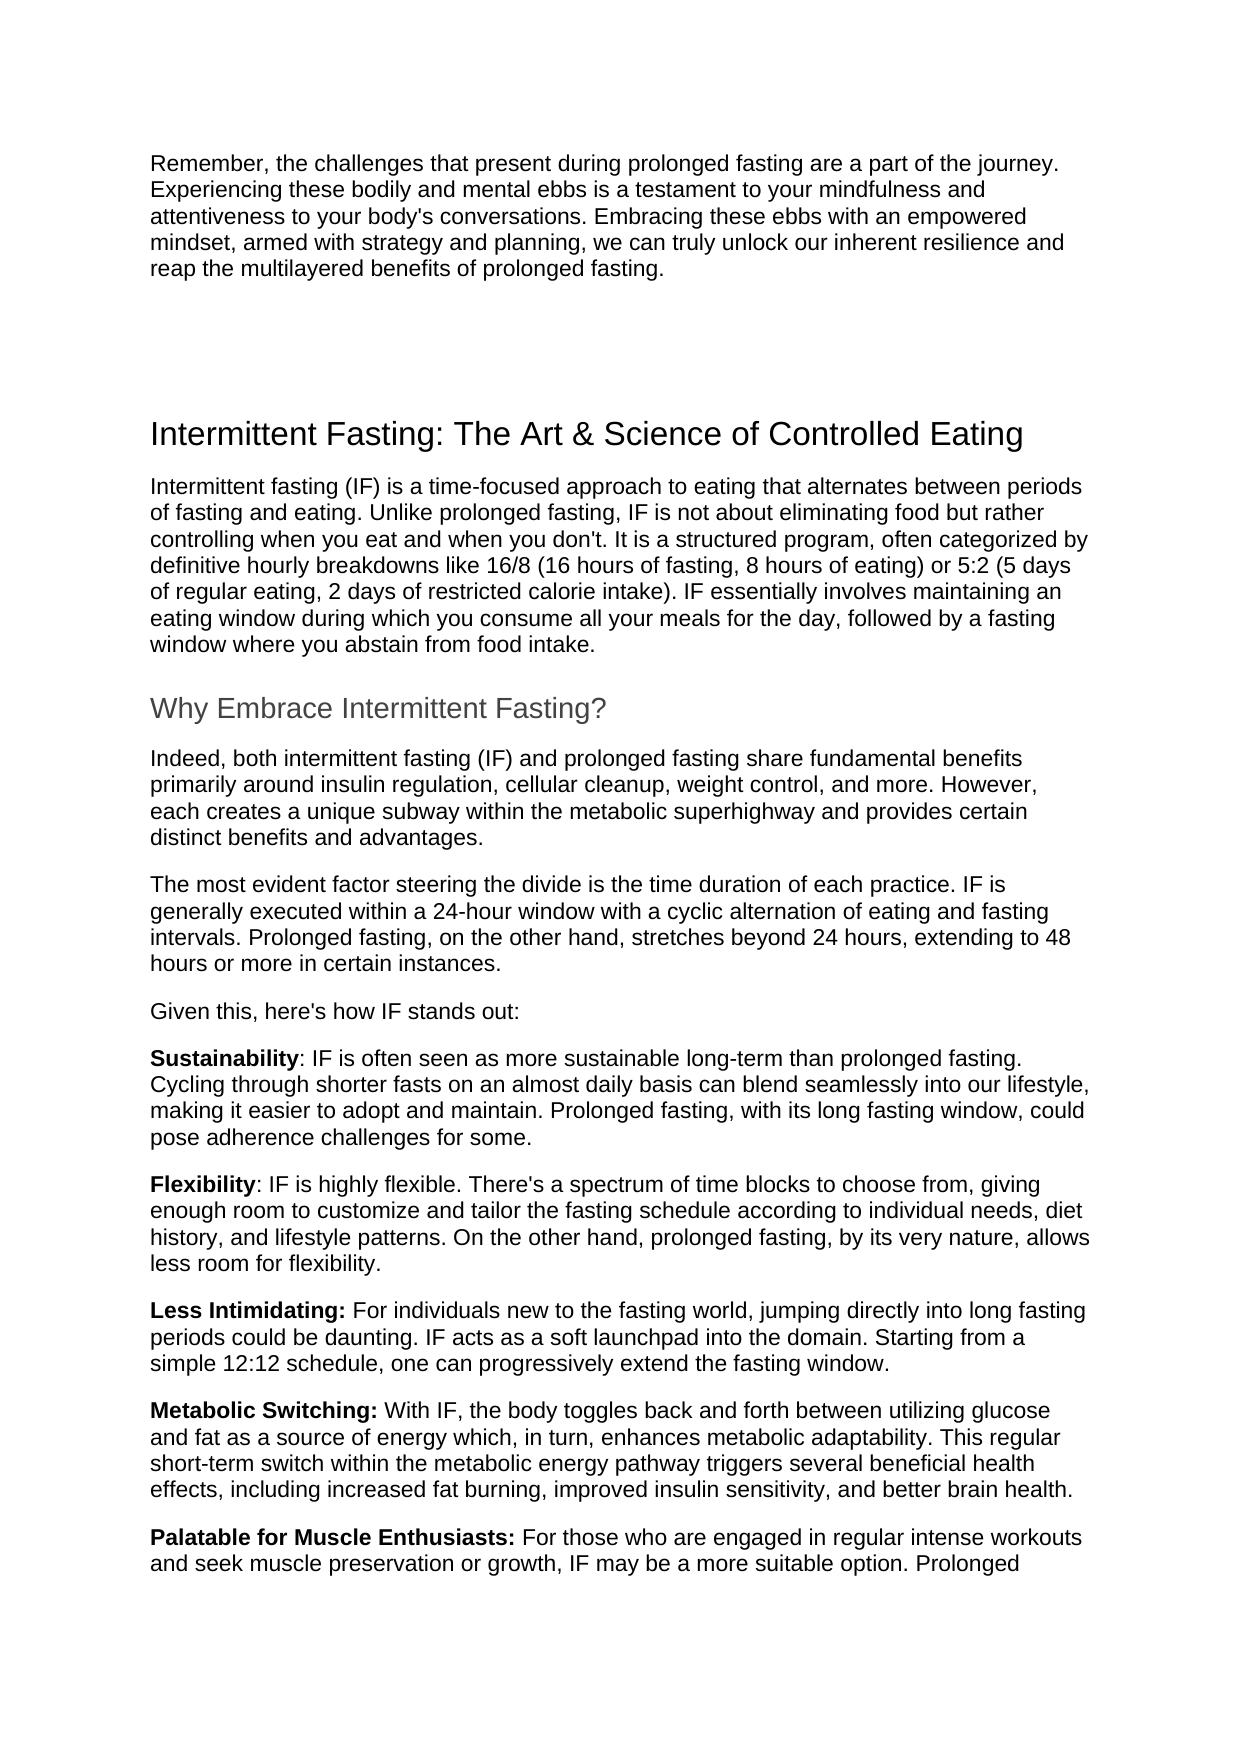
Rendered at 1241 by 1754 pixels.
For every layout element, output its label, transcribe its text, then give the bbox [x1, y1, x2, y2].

text Given this, here's how IF stands out: [150, 998, 1090, 1024]
subtitle Why Embrace Intermittent Fasting? [150, 691, 1090, 724]
subtitle Intermittent Fasting: The Art & Science of Controlled Eating [150, 414, 1090, 452]
text Metabolic Switching: With IF, the body toggles back and forth between utilizing glucose and fat as a source of energy which, in turn, enhances metabolic adaptability. This regular short-term switch within the metabolic energy pathway triggers several beneficial health effects, including increased fat burning, improved insulin sensitivity, and better brain health. [150, 1397, 1090, 1503]
text Remember, the challenges that present during prolonged fasting are a part of the journey. Experiencing these bodily and mental ebbs is a testament to your mindfulness and attentiveness to your body's conversations. Embracing these ebbs with an empowered mindset, armed with strategy and planning, we can truly unlock our inherent resilience and reap the multilayered benefits of prolonged fasting. [150, 150, 1090, 282]
text Less Intimidating: For individuals new to the fasting world, jumping directly into long fasting periods could be daunting. IF acts as a soft launchpad into the domain. Starting from a simple 12:12 schedule, one can progressively extend the fasting window. [150, 1297, 1090, 1376]
text Flexibility: IF is highly flexible. There's a spectrum of time blocks to choose from, giving enough room to customize and tailor the fasting schedule according to individual needs, diet history, and lifestyle patterns. On the other hand, prolonged fasting, by its very nature, allows less room for flexibility. [150, 1171, 1090, 1276]
text Indeed, both intermittent fasting (IF) and prolonged fasting share fundamental benefits primarily around insulin regulation, cellular cleanup, weight control, and more. However, each creates a unique subway within the metabolic superhighway and provides certain distinct benefits and advantages. [150, 745, 1090, 851]
text Intermittent fasting (IF) is a time-focused approach to eating that alternates between periods of fasting and eating. Unlike prolonged fasting, IF is not about eliminating food but rather controlling when you eat and when you don't. It is a structured program, often categorized by definitive hourly breakdowns like 16/8 (16 hours of fasting, 8 hours of eating) or 5:2 (5 days of regular eating, 2 days of restricted calorie intake). IF essentially involves maintaining an eating window during which you consume all your meals for the day, followed by a fasting window where you abstain from food intake. [150, 473, 1090, 657]
text Sustainability: IF is often seen as more sustainable long-term than prolonged fasting. Cycling through shorter fasts on an almost daily basis can blend seamlessly into our lifestyle, making it easier to adopt and maintain. Prolonged fasting, with its long fasting window, could pose adherence challenges for some. [150, 1045, 1090, 1150]
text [150, 1523, 1090, 1576]
text The most evident factor steering the divide is the time duration of each practice. IF is generally executed within a 24-hour window with a cyclic alternation of eating and fasting intervals. Prolonged fasting, on the other hand, stretches beyond 24 hours, extending to 48 hours or more in certain instances. [150, 871, 1090, 977]
